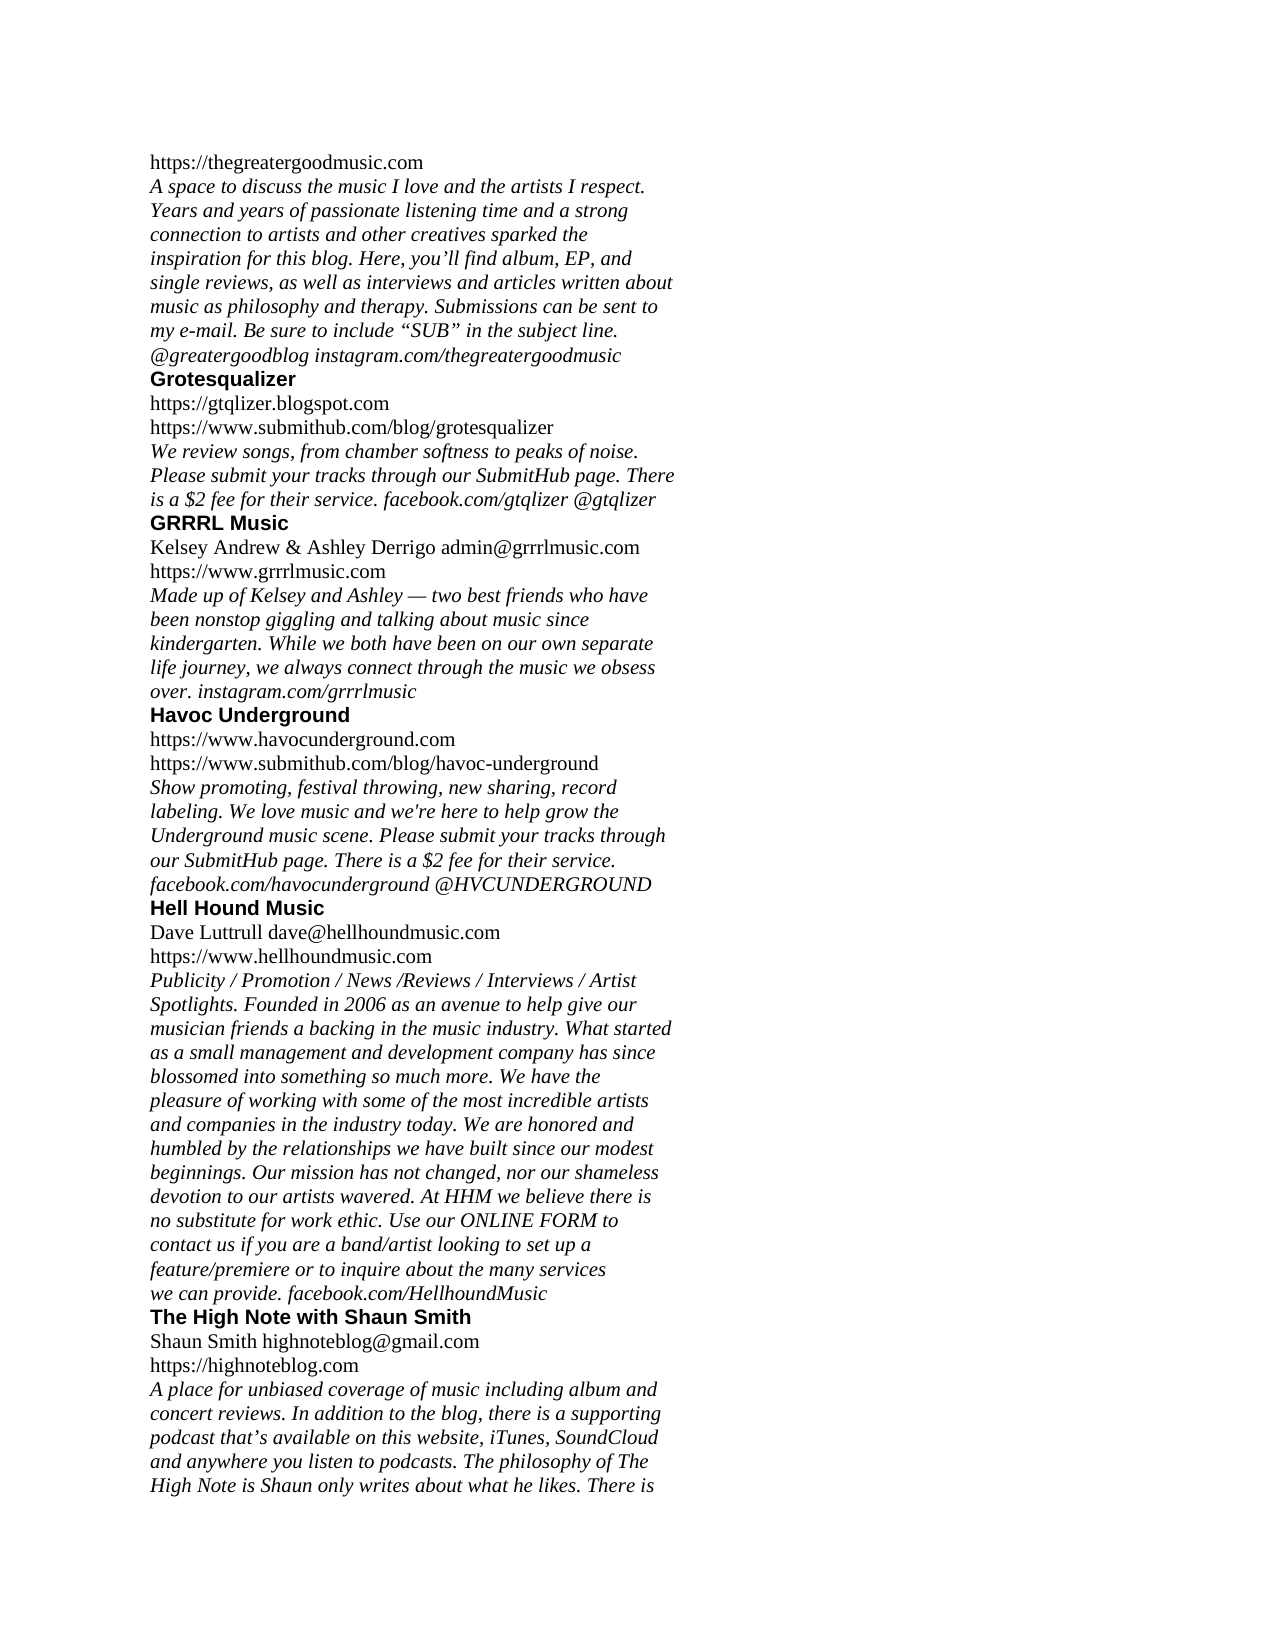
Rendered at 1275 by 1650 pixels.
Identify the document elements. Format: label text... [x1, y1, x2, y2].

text beginnings. Our mission has not changed, nor our shameless [150, 1160, 1125, 1184]
text and companies in the industry today. We are honored and [150, 1112, 1125, 1136]
text feature/premiere or to inquire about the many services [150, 1256, 1125, 1281]
text https://highnoteblog.com [150, 1353, 1125, 1377]
text Kelsey Andrew & Ashley Derrigo admin@grrrlmusic.com [150, 535, 1125, 559]
text Havoc Underground [150, 703, 1125, 727]
text High Note is Shaun only writes about what he likes. There is [150, 1473, 1125, 1497]
text as a small management and development company has since [150, 1040, 1125, 1064]
text over. instagram.com/grrrlmusic [150, 679, 1125, 703]
text Spotlights. Founded in 2006 as an avenue to help give our [150, 992, 1125, 1016]
text my e-mail. Be sure to include “SUB” in the subject line. [150, 318, 1125, 342]
text @greatergoodblog instagram.com/thegreatergoodmusic [150, 342, 1125, 367]
text is a $2 fee for their service. facebook.com/gtqlizer @gtqlizer [150, 487, 1125, 511]
text https://www.hellhoundmusic.com [150, 944, 1125, 968]
text life journey, we always connect through the music we obsess [150, 655, 1125, 679]
text music as philosophy and therapy. Submissions can be sent to [150, 294, 1125, 318]
text https://www.submithub.com/blog/havoc-underground [150, 751, 1125, 775]
text contact us if you are a band/artist looking to set up a [150, 1232, 1125, 1256]
text We review songs, from chamber softness to peaks of noise. [150, 439, 1125, 463]
text https://thegreatergoodmusic.com [150, 150, 1125, 174]
text https://www.submithub.com/blog/grotesqualizer [150, 414, 1125, 439]
text humbled by the relationships we have built since our modest [150, 1136, 1125, 1160]
text The High Note with Shaun Smith [150, 1304, 1125, 1328]
text podcast that’s available on this website, iTunes, SoundCloud [150, 1425, 1125, 1449]
text Publicity / Promotion / News /Reviews / Interviews / Artist [150, 968, 1125, 992]
text Shaun Smith highnoteblog@gmail.com [150, 1328, 1125, 1353]
text Dave Luttrull dave@hellhoundmusic.com [150, 919, 1125, 944]
text A space to discuss the music I love and the artists I respect. [150, 174, 1125, 198]
text and anywhere you listen to podcasts. The philosophy of The [150, 1449, 1125, 1473]
text our SubmitHub page. There is a $2 fee for their service. [150, 847, 1125, 872]
text musician friends a backing in the music industry. What started [150, 1016, 1125, 1040]
text pleasure of working with some of the most incredible artists [150, 1088, 1125, 1112]
text labeling. We love music and we're here to help grow the [150, 799, 1125, 823]
text Underground music scene. Please submit your tracks through [150, 823, 1125, 847]
text Hell Hound Music [150, 896, 1125, 919]
text been nonstop giggling and talking about music since [150, 607, 1125, 631]
text GRRRL Music [150, 511, 1125, 535]
text A place for unbiased coverage of music including album and [150, 1377, 1125, 1401]
text https://www.grrrlmusic.com [150, 559, 1125, 583]
text https://gtqlizer.blogspot.com [150, 391, 1125, 414]
text we can provide. facebook.com/HellhoundMusic [150, 1281, 1125, 1304]
text blossomed into something so much more. We have the [150, 1064, 1125, 1088]
text connection to artists and other creatives sparked the [150, 222, 1125, 246]
text https://www.havocunderground.com [150, 727, 1125, 751]
text Years and years of passionate listening time and a strong [150, 198, 1125, 222]
text inspiration for this blog. Here, you’ll find album, EP, and [150, 246, 1125, 270]
text concert reviews. In addition to the blog, there is a supporting [150, 1401, 1125, 1425]
text kindergarten. While we both have been on our own separate [150, 631, 1125, 655]
text devotion to our artists wavered. At HHM we believe there is [150, 1184, 1125, 1208]
text single reviews, as well as interviews and articles written about [150, 270, 1125, 294]
text Grotesqualizer [150, 367, 1125, 391]
text no substitute for work ethic. Use our ONLINE FORM to [150, 1208, 1125, 1232]
text facebook.com/havocunderground @HVCUNDERGROUND [150, 872, 1125, 896]
text Please submit your tracks through our SubmitHub page. There [150, 463, 1125, 487]
text Show promoting, festival throwing, new sharing, record [150, 775, 1125, 799]
text Made up of Kelsey and Ashley — two best friends who have [150, 583, 1125, 607]
